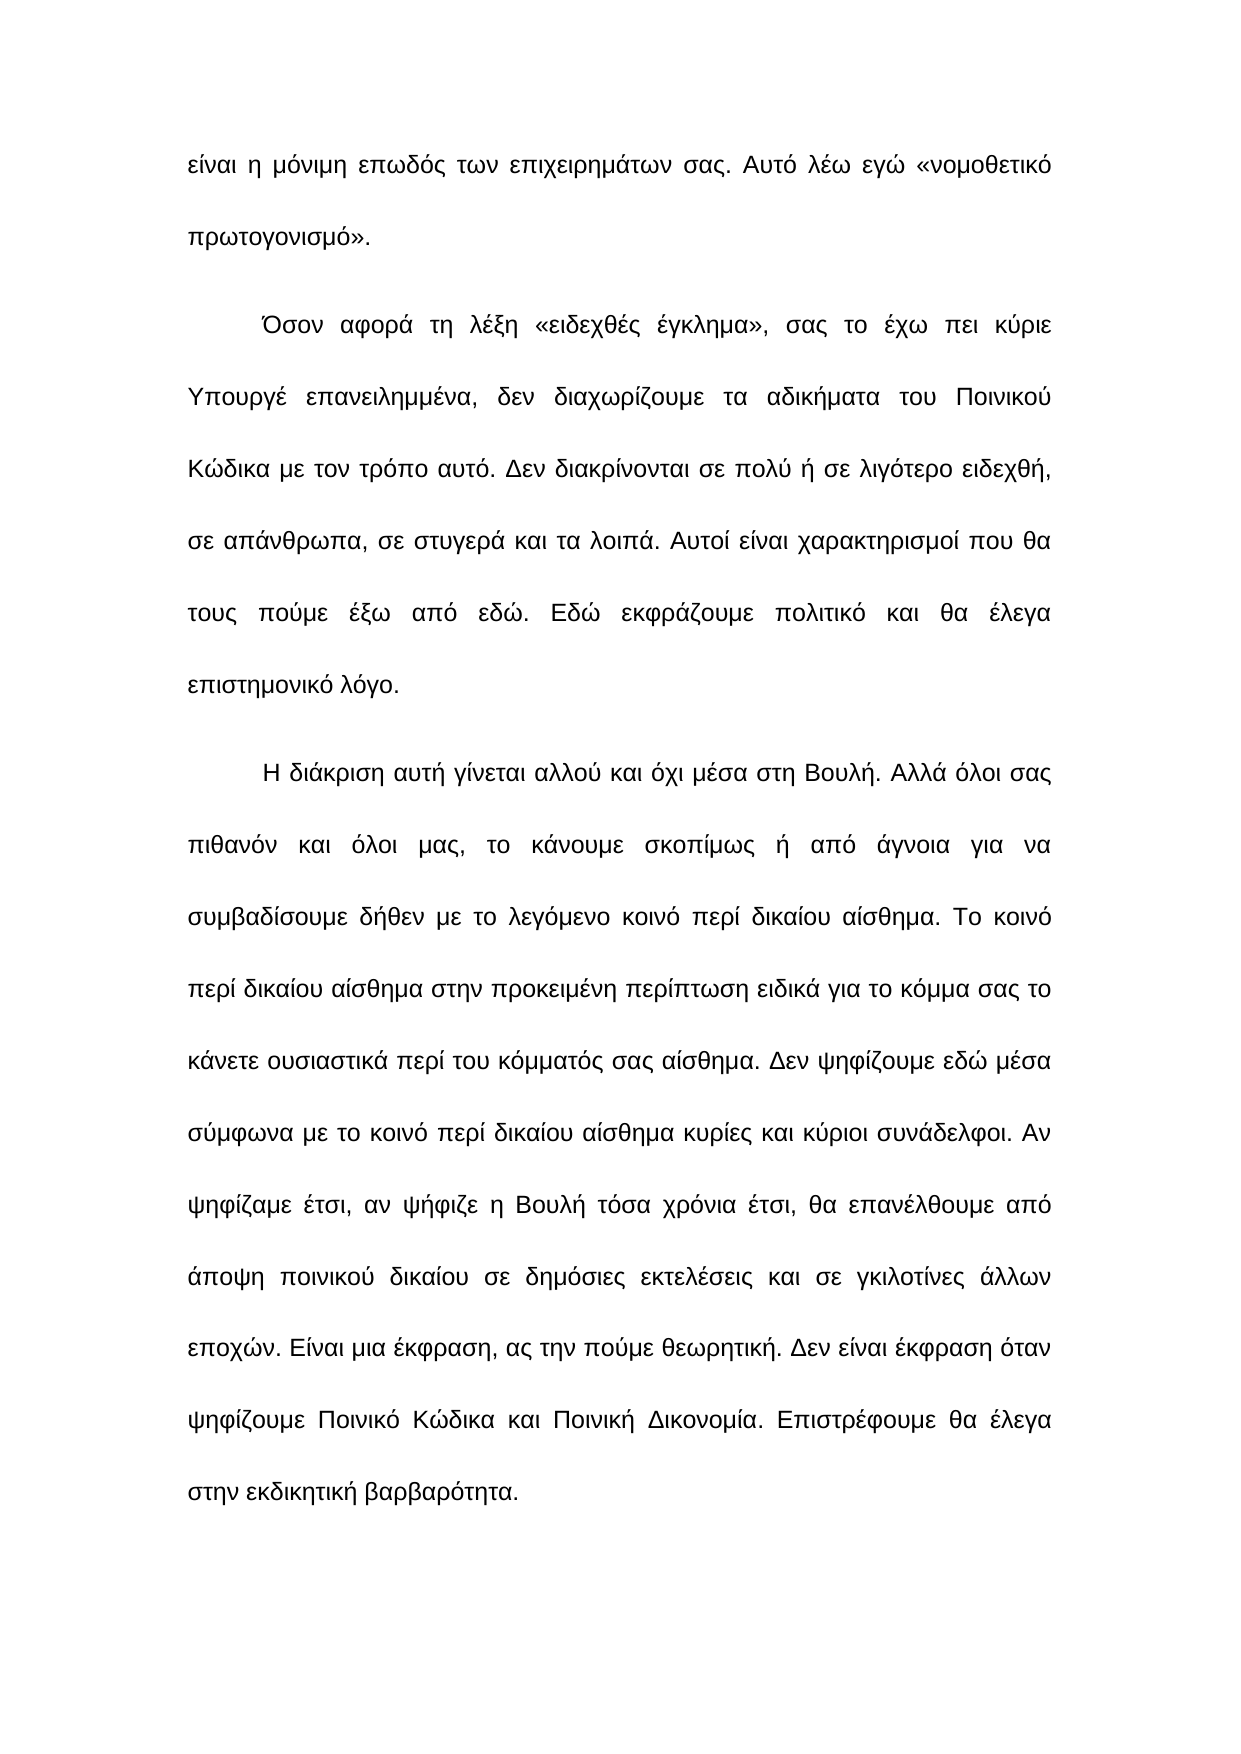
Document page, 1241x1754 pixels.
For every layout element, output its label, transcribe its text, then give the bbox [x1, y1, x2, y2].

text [187, 150, 1053, 251]
text Η διάκριση αυτή γίνεται αλλού και όχι μέσα στη Βουλή. Αλλά όλοι σας πιθανόν και όλοι μας, το κάνουμε σκοπίμως ή από άγνοια για να συμβαδίσουμε δήθεν με το λεγόμενο κοινό περί δικαίου αίσθημα. Το κοινό περί δικαίου αίσθημα στην προκειμένη περίπτωση ειδικά για το κόμμα σας το κάνετε ουσιαστικά περί του κόμματός σας αίσθημα. Δεν ψηφίζουμε εδώ μέσα σύμφωνα με το κοινό περί δικαίου αίσθημα κυρίες και κύριοι συνάδελφοι. Αν ψηφίζαμε έτσι, αν ψήφιζε η Βουλή τόσα χρόνια έτσι, θα επανέλθουμε από άποψη ποινικού δικαίου σε δημόσιες εκτελέσεις και σε γκιλοτίνες άλλων εποχών. Είναι μια έκφραση, ας την πούμε θεωρητική. Δεν είναι έκφραση όταν ψηφίζουμε Ποινικό Κώδικα και Ποινική Δικονομία. Επιστρέφουμε θα έλεγα στην εκδικητική βαρβαρότητα. [187, 758, 1053, 1506]
text Όσον αφορά τη λέξη «ειδεχθές έγκλημα», σας το έχω πει κύριε Υπουργέ επανειλημμένα, δεν διαχωρίζουμε τα αδικήματα του Ποινικού Κώδικα με τον τρόπο αυτό. Δεν διακρίνονται σε πολύ ή σε λιγότερο ειδεχθή, σε απάνθρωπα, σε στυγερά και τα λοιπά. Αυτοί είναι χαρακτηρισμοί που θα τους πούμε έξω από εδώ. Εδώ εκφράζουμε πολιτικό και θα έλεγα επιστημονικό λόγο. [187, 310, 1053, 698]
